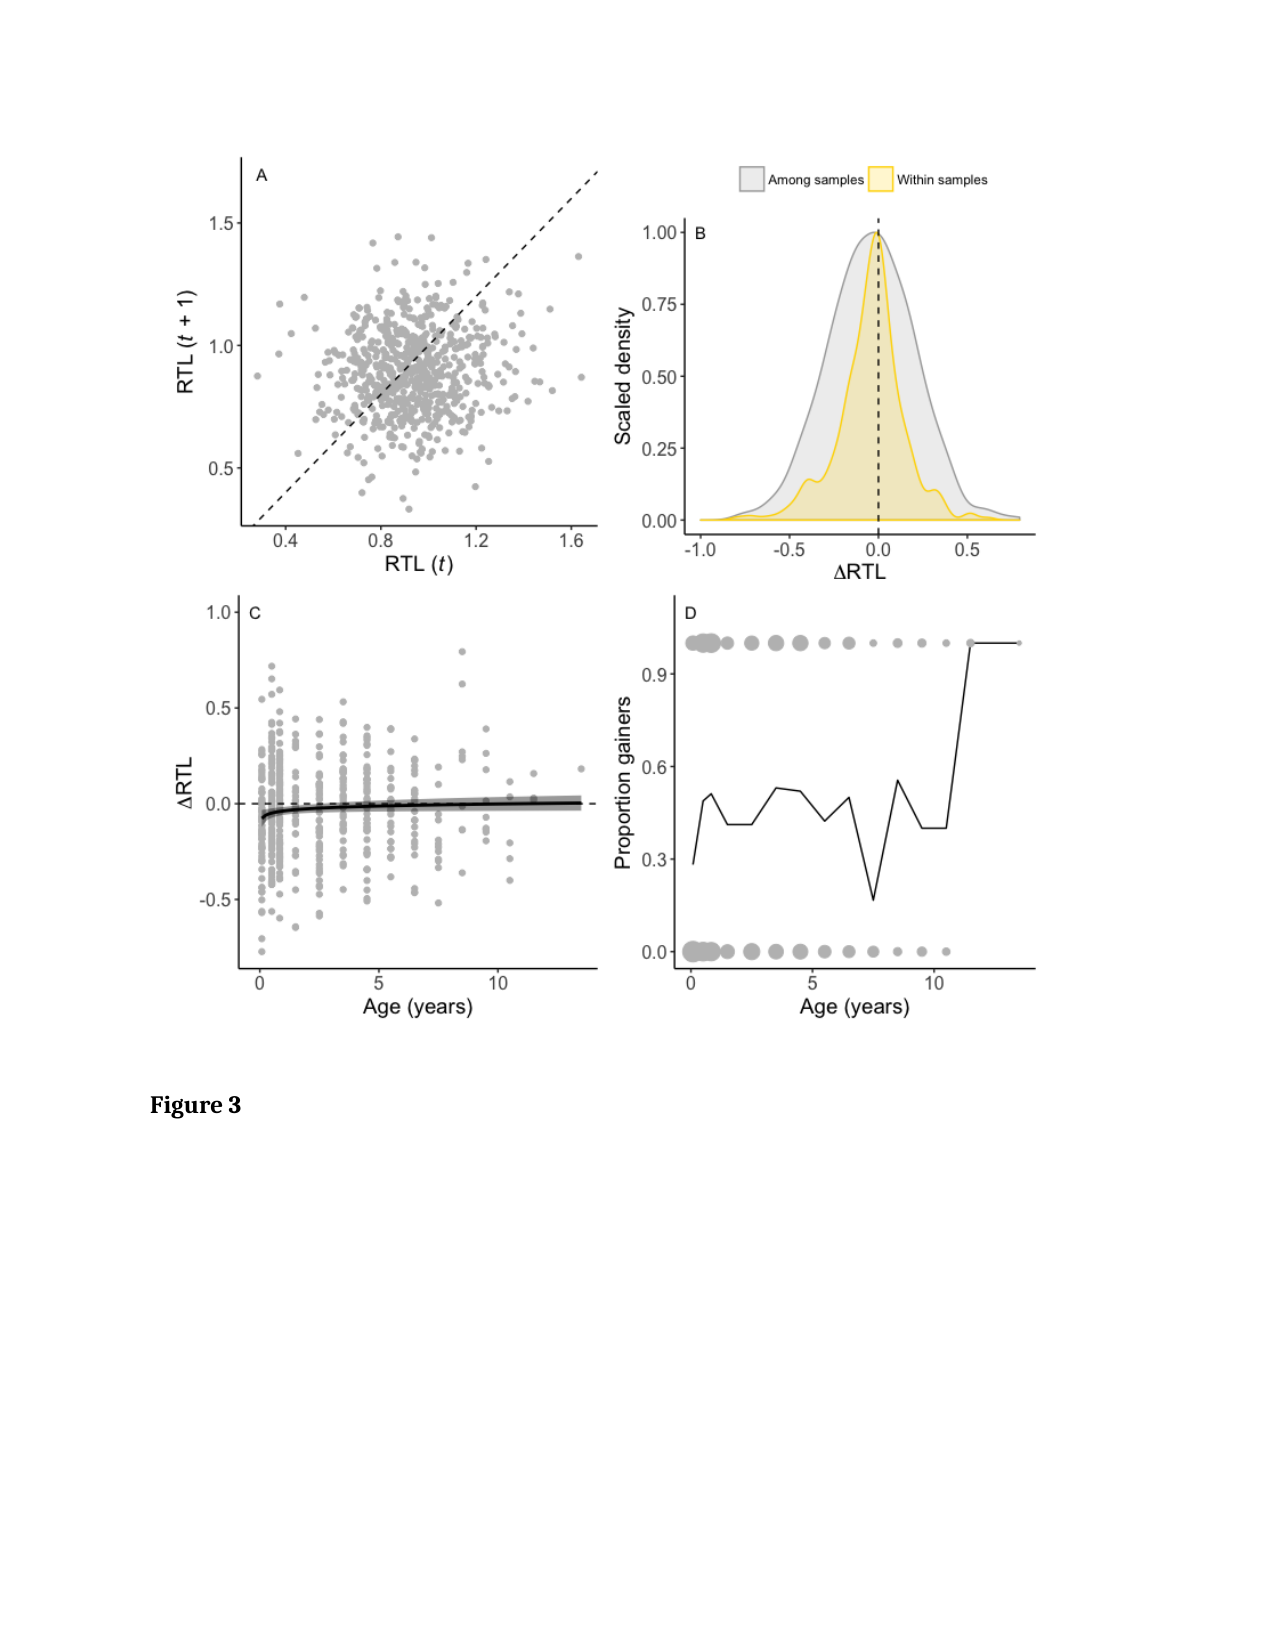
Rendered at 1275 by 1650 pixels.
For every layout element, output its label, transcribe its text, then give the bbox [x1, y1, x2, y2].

text Figure 3 [150, 1091, 1125, 1120]
picture [168, 150, 1044, 1025]
